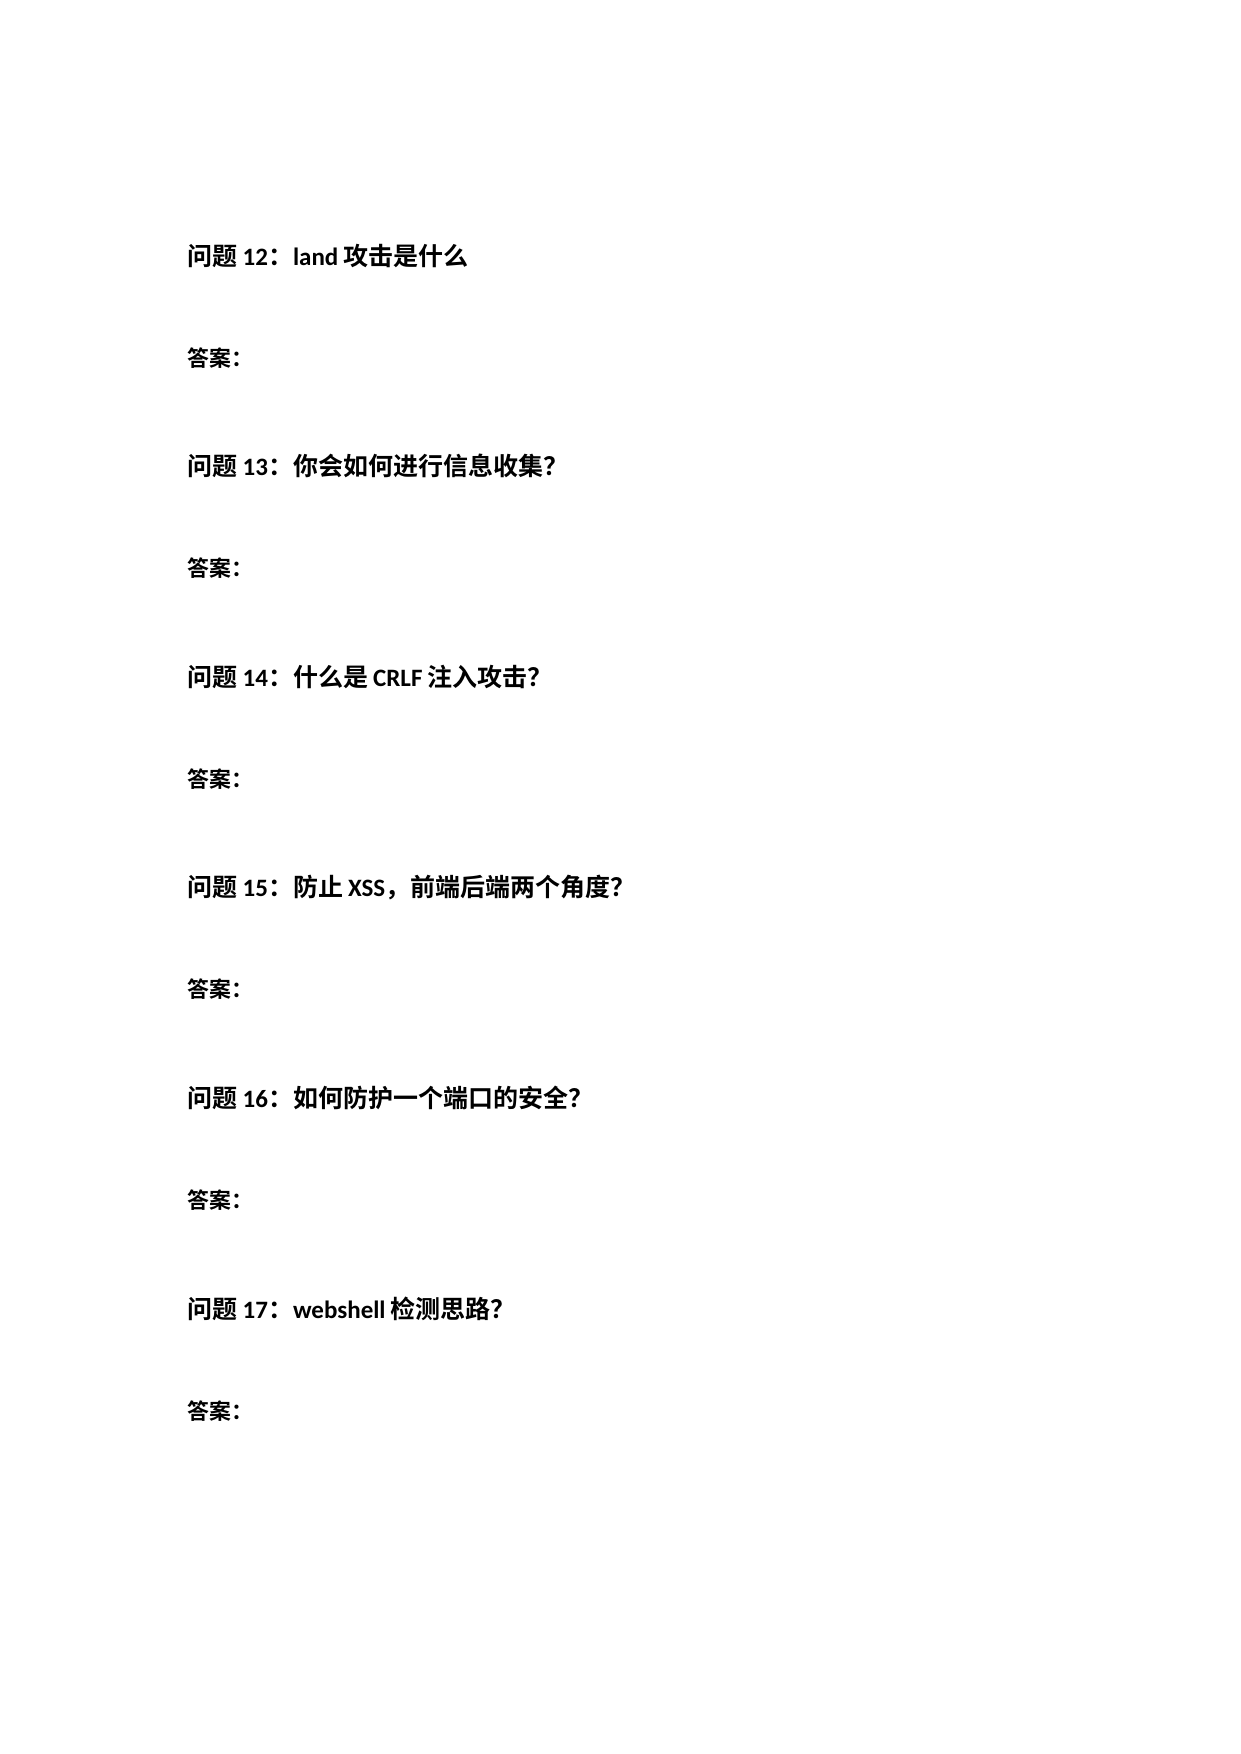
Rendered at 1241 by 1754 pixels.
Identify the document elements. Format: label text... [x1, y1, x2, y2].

text 答案： [187, 551, 1053, 583]
subtitle 问题13：你会如何进行信息收集？ [187, 432, 1053, 497]
subtitle 问题17：webshell检测思路？ [187, 1275, 1053, 1340]
text 答案： [187, 1393, 1053, 1426]
text 答案： [187, 1183, 1053, 1215]
subtitle 问题12：land攻击是什么 [187, 222, 1053, 287]
text 答案： [187, 972, 1053, 1004]
subtitle 问题15：防止XSS，前端后端两个角度？ [187, 853, 1053, 918]
subtitle 问题14：什么是CRLF注入攻击？ [187, 643, 1053, 708]
text 答案： [187, 340, 1053, 373]
subtitle 问题16：如何防护一个端口的安全？ [187, 1064, 1053, 1129]
text 答案： [187, 761, 1053, 794]
